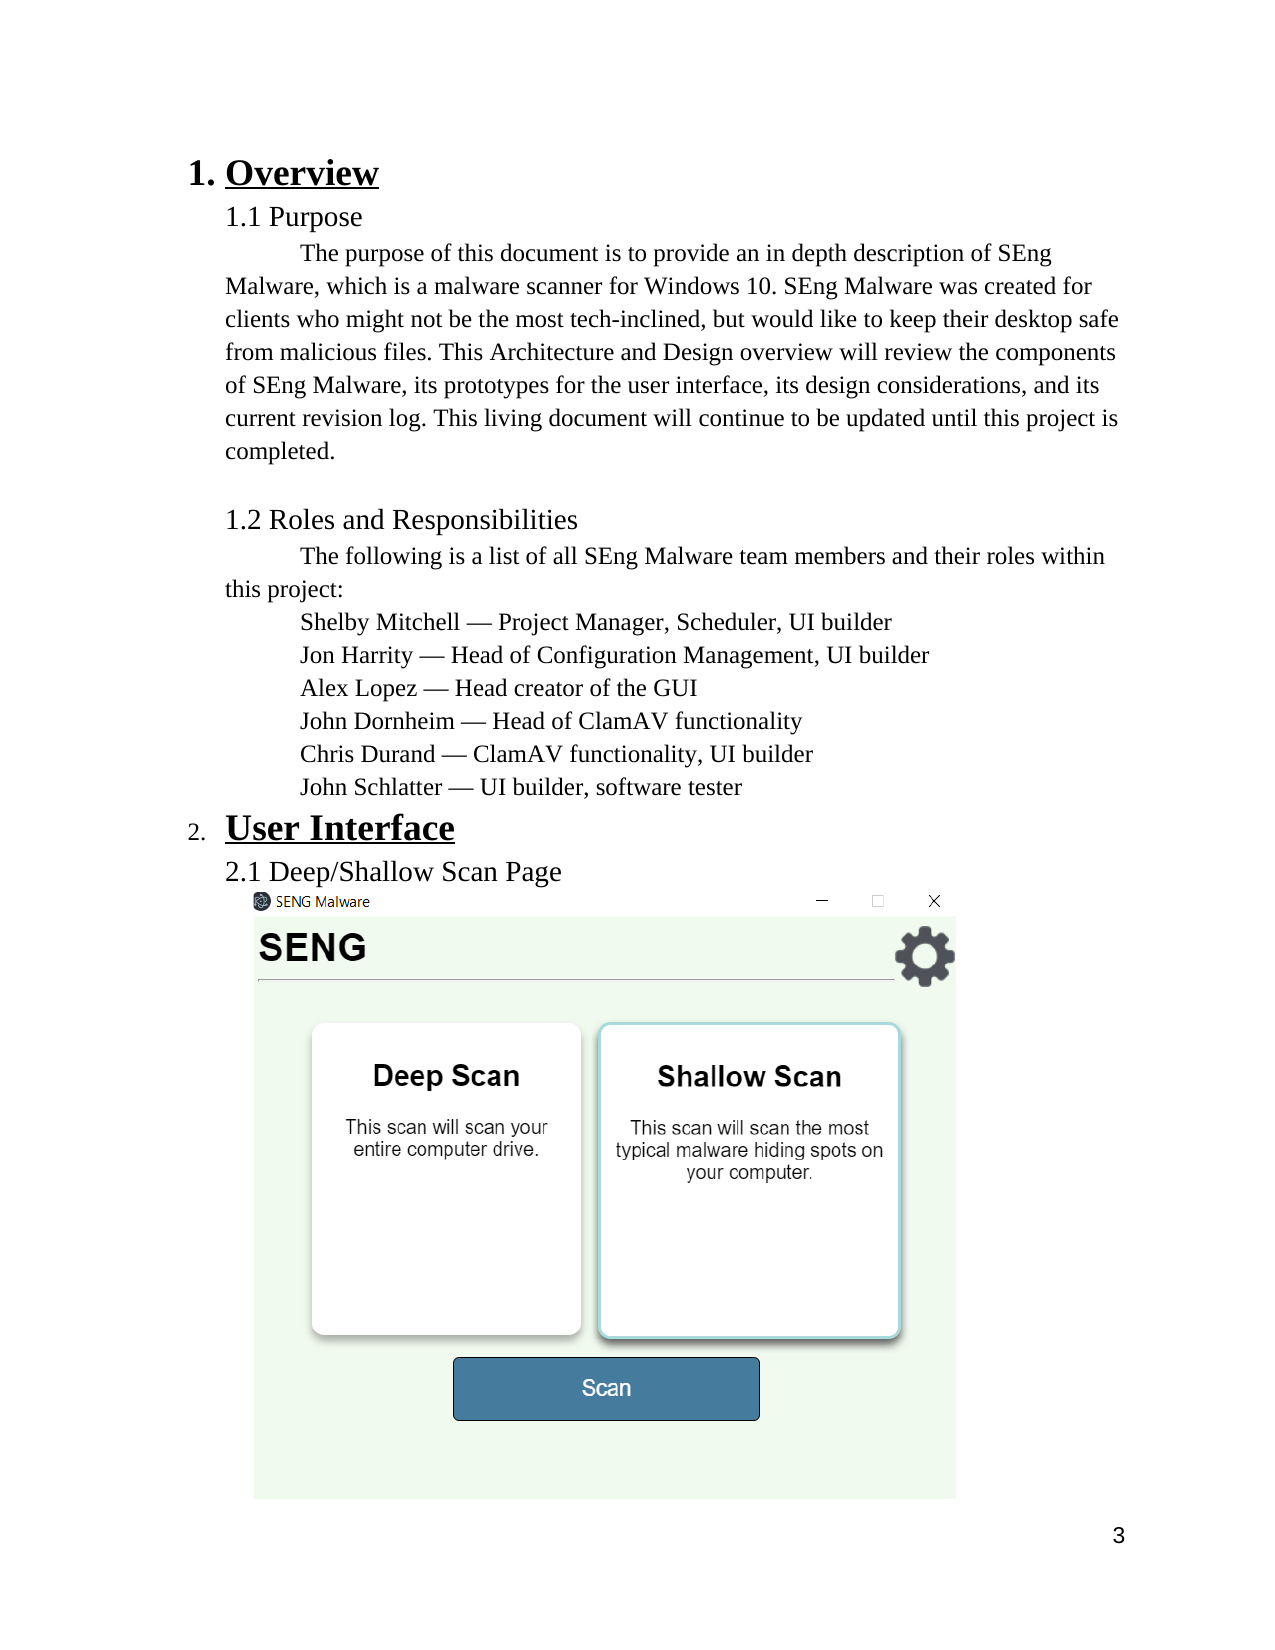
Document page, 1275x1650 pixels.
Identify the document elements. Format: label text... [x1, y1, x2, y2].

text John Schlatter — UI builder, software tester [225, 772, 1125, 801]
list Overview [187, 150, 1125, 193]
text Alex Lopez — Head creator of the GUI [225, 673, 1125, 702]
text 1.2 Roles and Responsibilities [225, 502, 1125, 536]
text 2.1 Deep/Shallow Scan Page [150, 854, 1125, 888]
picture [253, 892, 956, 1499]
text Chris Durand — ClamAV functionality, UI builder [225, 739, 1125, 768]
text Shelby Mitchell — Project Manager, Scheduler, UI builder [225, 607, 1125, 636]
list User Interface [187, 805, 1125, 848]
text John Dornheim — Head of ClamAV functionality [225, 706, 1125, 735]
text The purpose of this document is to provide an in depth description of SEng Malware, which is a malware scanner for Windows 10. SEng Malware was created for clients who might not be the most tech-inclined, but would like to keep their desktop safe from malicious files. This Architecture and Design overview will review the components of SEng Malware, its prototypes for the user interface, its design considerations, and its current revision log. This living document will continue to be updated until this project is completed. [225, 238, 1125, 465]
text Jon Harrity — Head of Configuration Management, UI builder [225, 640, 1125, 669]
text 1.1 Purpose [150, 199, 1125, 233]
text The following is a list of all SEng Malware team members and their roles within this project: [225, 541, 1125, 603]
